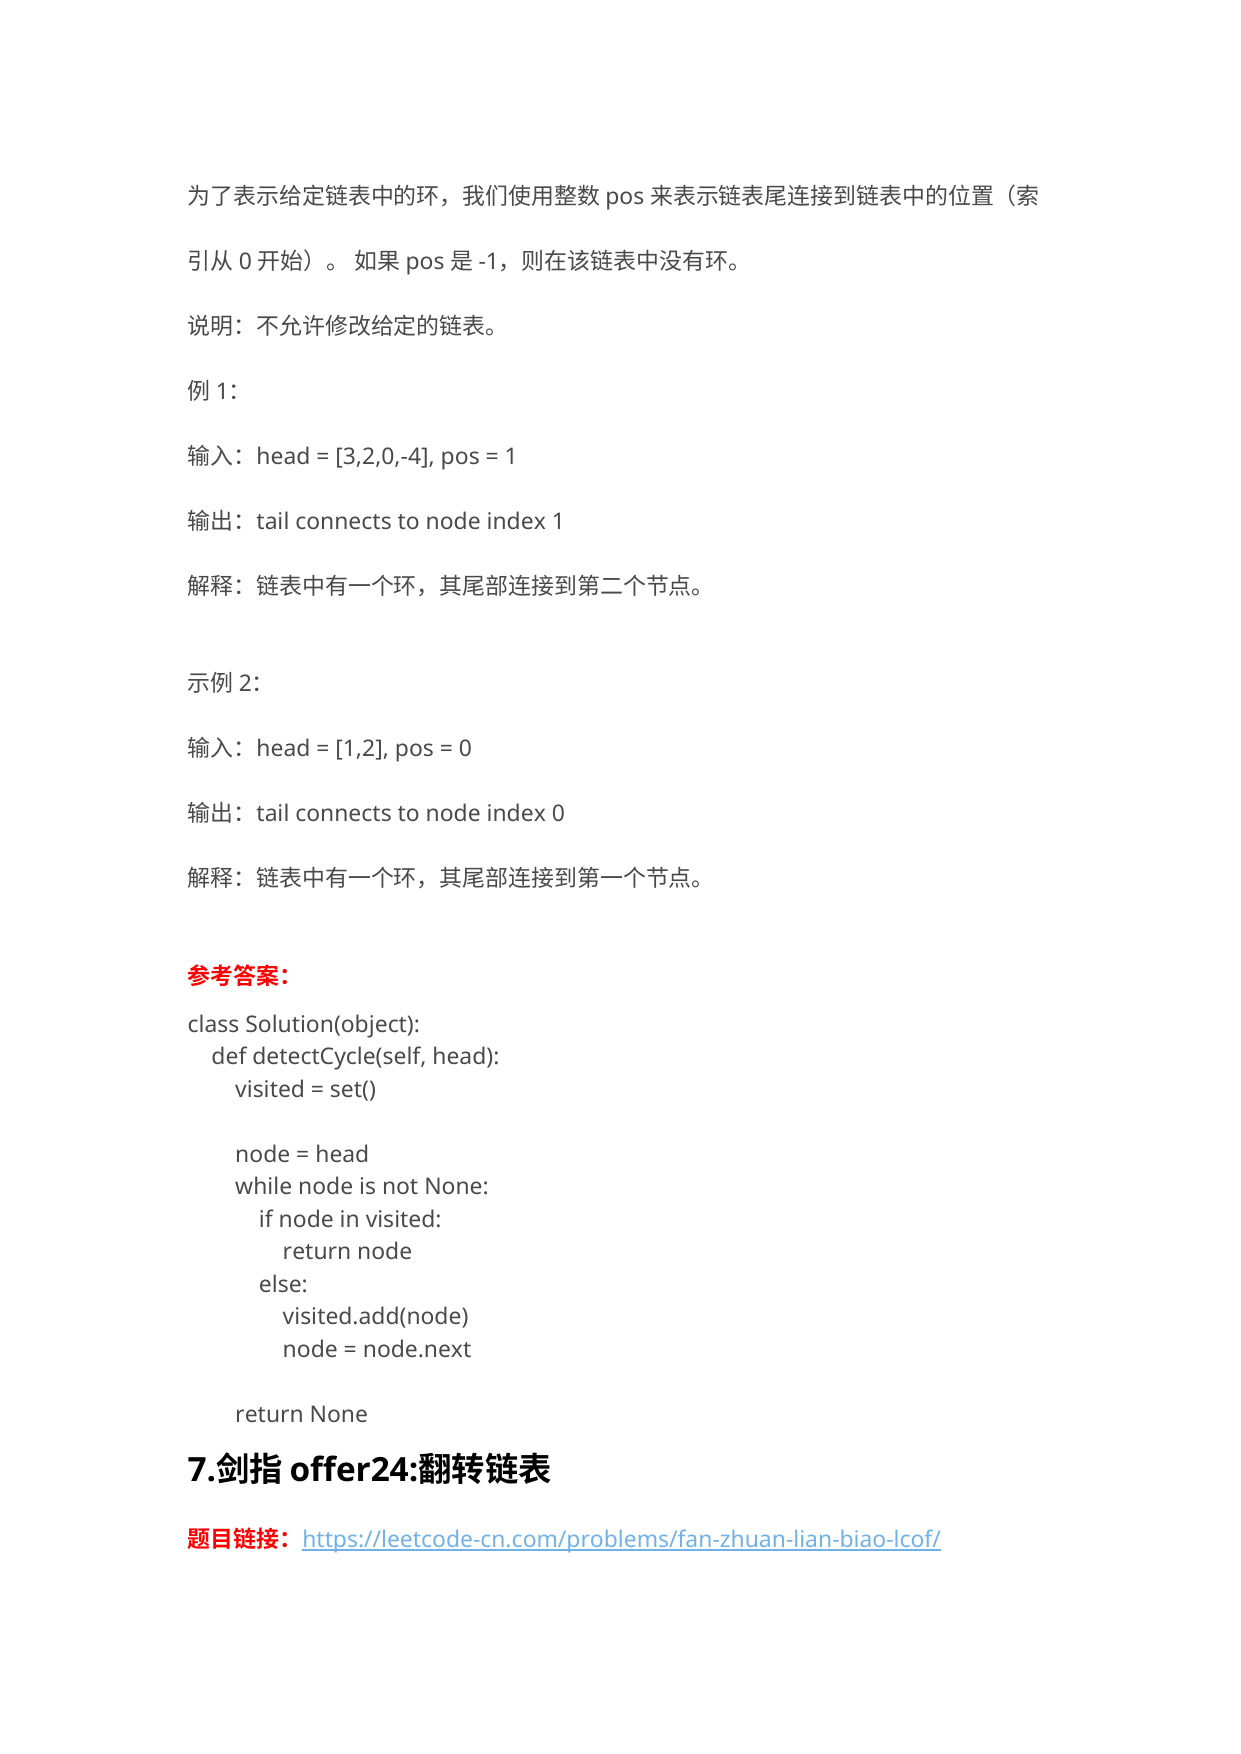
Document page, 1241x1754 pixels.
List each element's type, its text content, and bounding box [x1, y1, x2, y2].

text return node [187, 1234, 1053, 1267]
text 解释：链表中有一个环，其尾部连接到第二个节点。 [187, 552, 1053, 617]
subtitle 7.剑指offer24:翻转链表 [187, 1434, 1053, 1499]
text 为了表示给定链表中的环，我们使用整数 pos 来表示链表尾连接到链表中的位置（索引从 0 开始）。 如果 pos 是 -1，则在该链表中没有环。 [187, 162, 1053, 292]
text class Solution(object): [187, 1007, 1053, 1039]
text while node is not None: [187, 1169, 1053, 1202]
text visited.add(node) [187, 1299, 1053, 1332]
text def detectCycle(self, head): [187, 1039, 1053, 1072]
text visited = set() [187, 1072, 1053, 1104]
text 解释：链表中有一个环，其尾部连接到第一个节点。 [187, 844, 1053, 909]
text 参考答案： [187, 942, 1053, 1007]
text 输出：tail connects to node index 1 [187, 487, 1053, 552]
text node = head [187, 1137, 1053, 1169]
text 例 1： [187, 357, 1053, 422]
text 说明：不允许修改给定的链表。 [187, 292, 1053, 357]
text 题目链接：https://leetcode-cn.com/problems/fan-zhuan-lian-biao-lcof/ [187, 1505, 1053, 1570]
text node = node.next [187, 1332, 1053, 1364]
text return None [187, 1397, 1053, 1429]
text 输入：head = [3,2,0,-4], pos = 1 [187, 422, 1053, 487]
text 示例 2： [187, 649, 1053, 714]
text if node in visited: [187, 1202, 1053, 1234]
text 输入：head = [1,2], pos = 0 [187, 714, 1053, 779]
text else: [187, 1267, 1053, 1299]
text 输出：tail connects to node index 0 [187, 779, 1053, 844]
